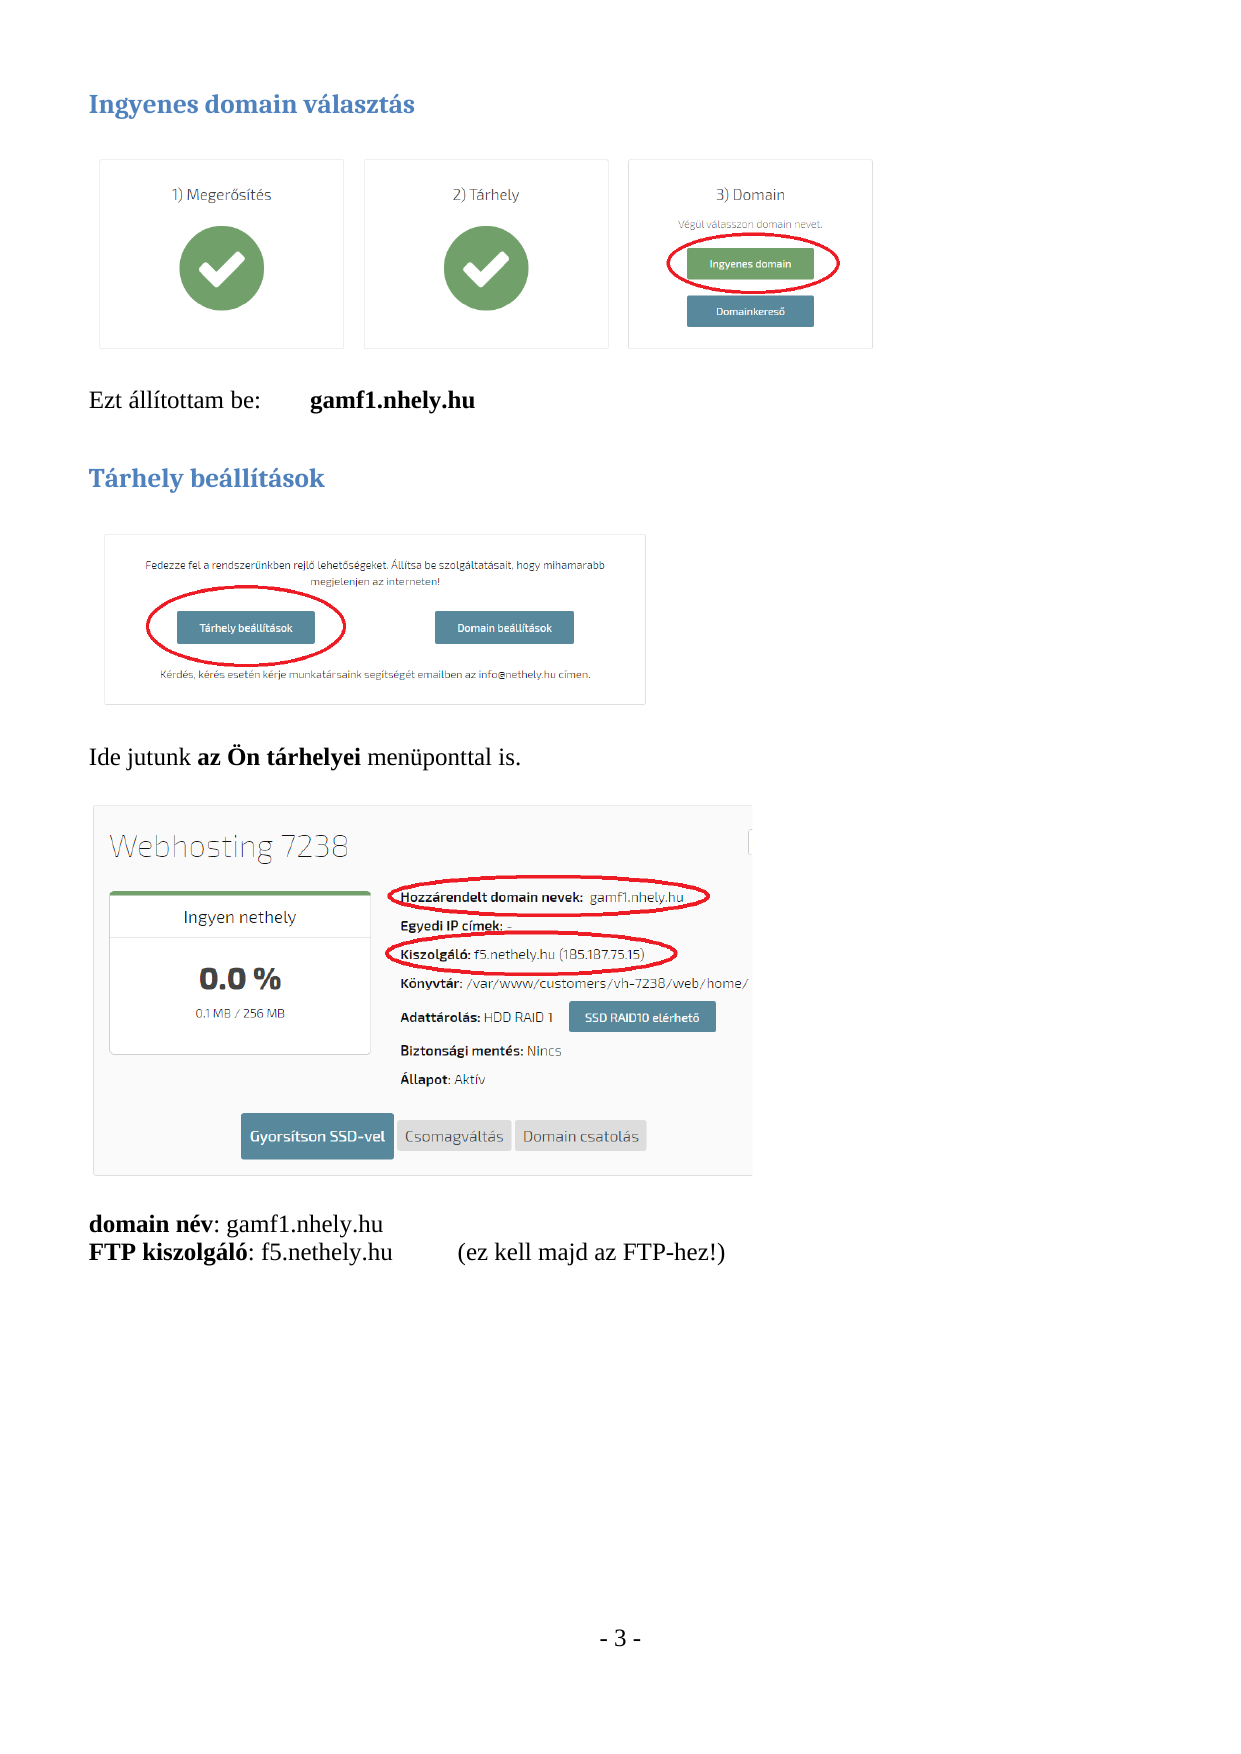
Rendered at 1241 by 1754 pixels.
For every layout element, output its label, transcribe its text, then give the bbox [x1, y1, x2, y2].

text domain név: gamf1.nhely.hu [89, 1209, 1152, 1237]
picture [88, 148, 883, 356]
picture [88, 800, 753, 1180]
subtitle Tárhely beállítások [89, 463, 1152, 494]
picture [88, 523, 653, 714]
text Ezt állítottam be: gamf1.nhely.hu [89, 385, 1152, 413]
text FTP kiszolgáló: f5.nethely.hu (ez kell majd az FTP-hez!) [89, 1237, 1152, 1266]
text Ide jutunk az Ön tárhelyei menüponttal is. [89, 742, 1152, 771]
subtitle Ingyenes domain választás [89, 89, 1152, 120]
